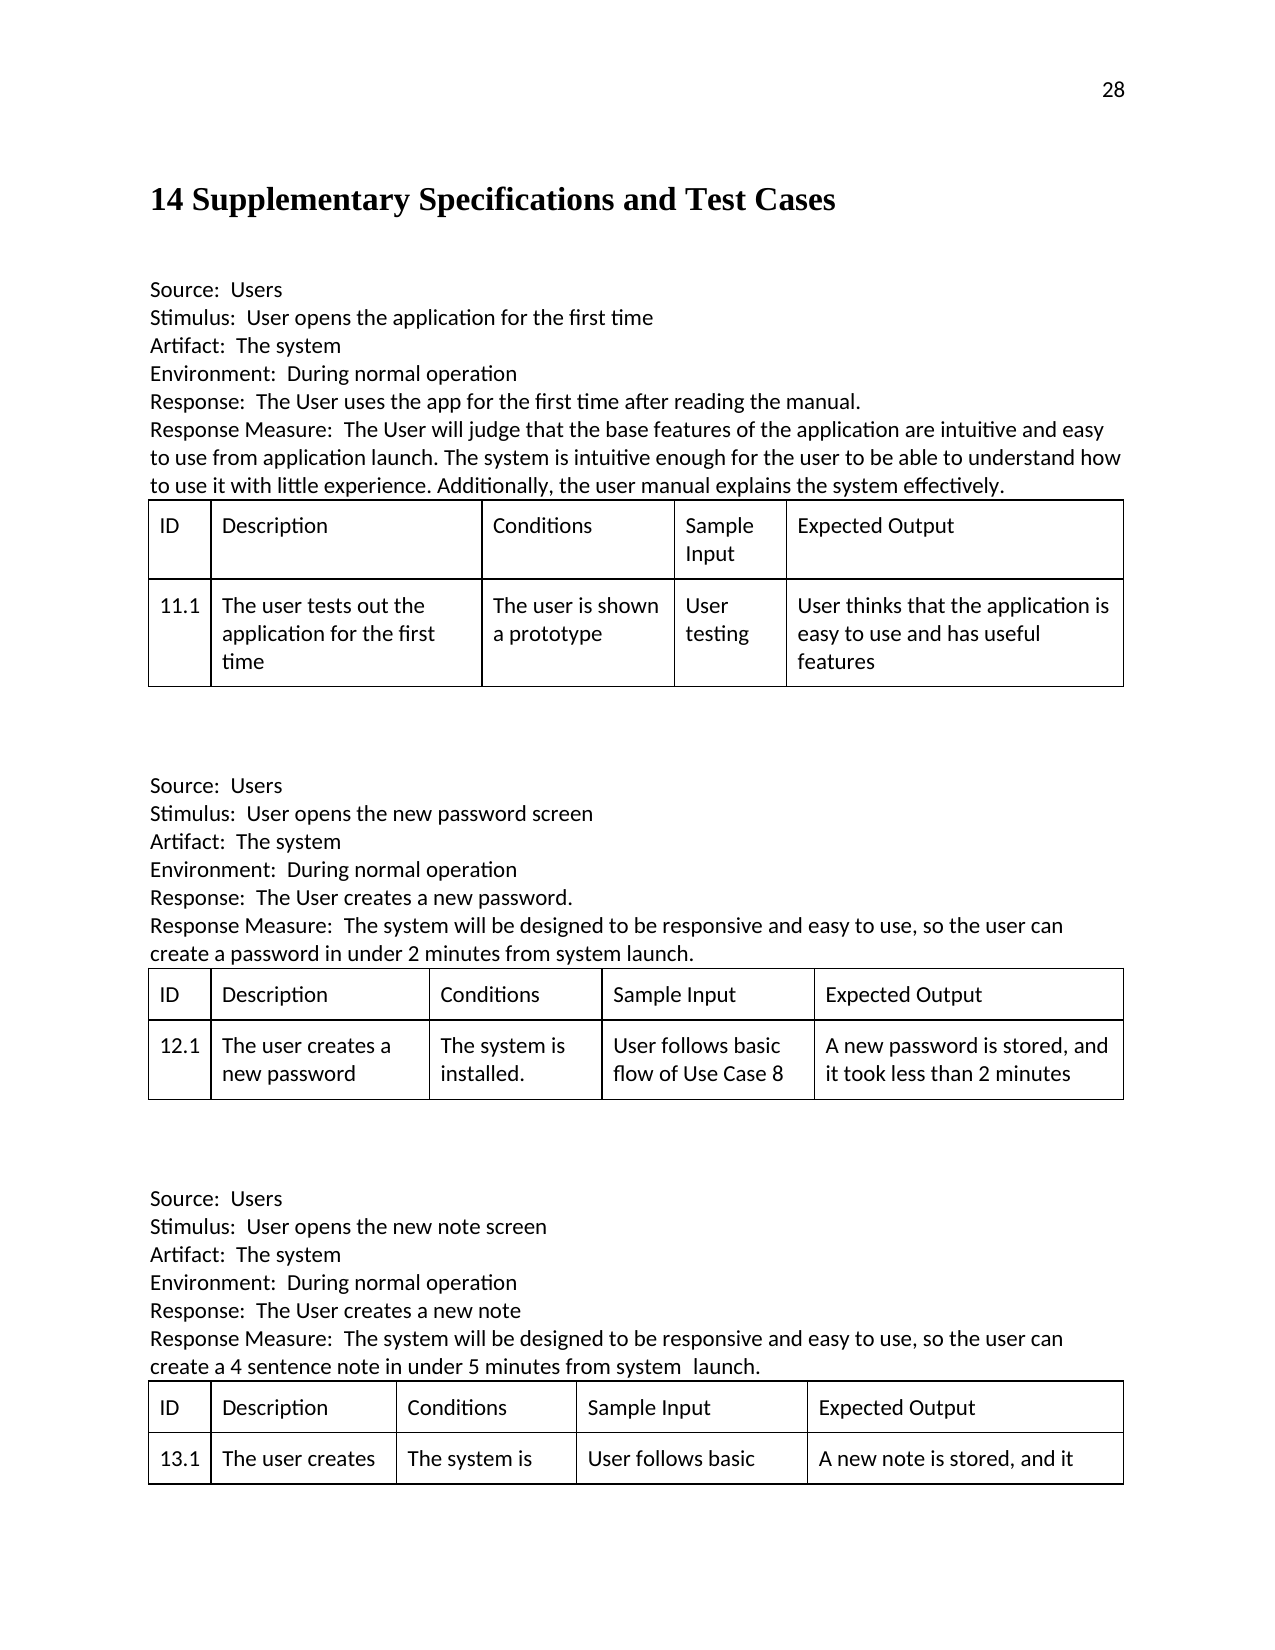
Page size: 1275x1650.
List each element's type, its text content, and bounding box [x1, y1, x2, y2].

table_header Description [212, 969, 429, 1019]
table_header Expected Output [808, 1382, 1123, 1432]
table_cell User follows basic flow of Use Case 8 [603, 1021, 814, 1098]
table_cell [577, 1433, 807, 1483]
table_header ID [149, 501, 210, 578]
table_cell A new password is stored, and it took less than 2 minutes [815, 1021, 1123, 1098]
text Source: Users Stimulus: User opens the new password screen Artifact: The system Environment: During normal operation Response: The User creates a new password. Response Measure: The system will be designed to be responsive and easy to use, so the user can create a password in under 2 minutes from system launch. [150, 687, 1125, 968]
table_header Expected Output [787, 501, 1123, 578]
table_cell 11.1 [149, 580, 210, 686]
table_cell The user is shown a prototype [483, 580, 674, 686]
table_cell The user creates a new password [212, 1021, 429, 1098]
table_cell 13.1 [149, 1433, 210, 1483]
text Source: Users Stimulus: User opens the application for the first time Artifact: The system Environment: During normal operation Response: The User uses the app for the first time after reading the manual. Response Measure: The User will judge that the base features of the application are intuitive and easy to use from application launch. The system is intuitive enough for the user to be able to understand how to use it with little experience. Additionally, the user manual explains the system effectively. [150, 275, 1125, 499]
table_header Description [212, 1382, 396, 1432]
subtitle 14 Supplementary Specifications and Test Cases [150, 179, 1125, 217]
table_cell User thinks that the application is easy to use and has useful features [787, 580, 1123, 686]
table_header Description [212, 501, 481, 578]
table_header Sample Input [675, 501, 786, 578]
table_header Sample Input [603, 969, 814, 1019]
table_header Sample Input [577, 1382, 807, 1432]
table_header Conditions [430, 969, 601, 1019]
text Source: Users Stimulus: User opens the new note screen Artifact: The system Environment: During normal operation Response: The User creates a new note Response Measure: The system will be designed to be responsive and easy to use, so the user can create a 4 sentence note in under 5 minutes from system launch. [150, 1100, 1125, 1380]
table_cell The system is installed. [430, 1021, 601, 1098]
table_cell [397, 1433, 576, 1483]
table_header ID [149, 1382, 210, 1432]
table_cell 12.1 [149, 1021, 210, 1098]
table_header Conditions [397, 1382, 576, 1432]
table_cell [212, 1433, 396, 1483]
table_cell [808, 1433, 1123, 1483]
table_cell The user tests out the application for the first time [212, 580, 481, 686]
table_header ID [149, 969, 210, 1019]
table_header Expected Output [815, 969, 1123, 1019]
table_header Conditions [483, 501, 674, 578]
table_cell User testing [675, 580, 786, 686]
